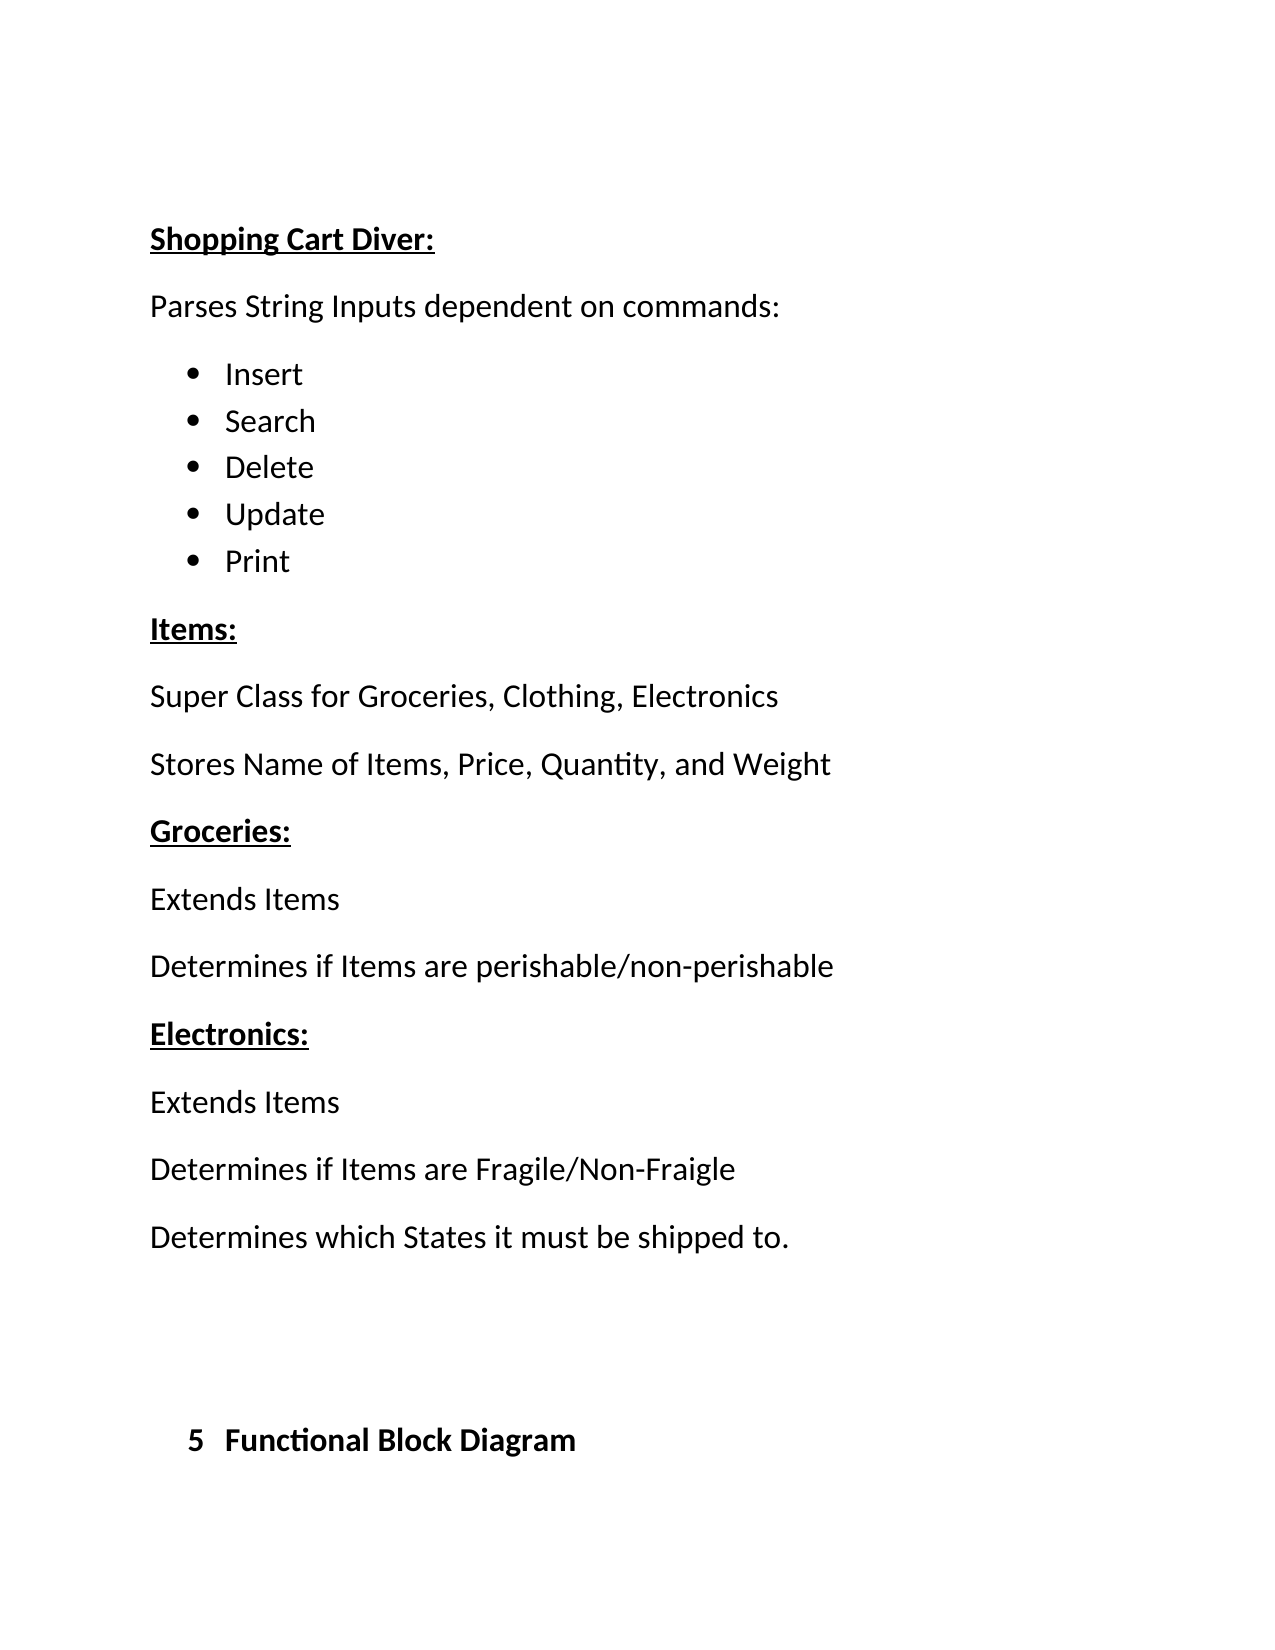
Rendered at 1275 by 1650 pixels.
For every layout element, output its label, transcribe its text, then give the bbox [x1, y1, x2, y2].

list Insert [187, 353, 1125, 393]
text Groceries: [150, 810, 1125, 851]
text Items: [150, 607, 1125, 648]
list Update [187, 493, 1125, 534]
text Shopping Cart Diver: [150, 218, 1125, 258]
list Functional Block Diagram [187, 1419, 1125, 1459]
text Determines if Items are perishable/non-perishable [150, 946, 1125, 986]
text Super Class for Groceries, Clothing, Electronics [150, 675, 1125, 716]
text Extends Items [150, 878, 1125, 919]
text Determines if Items are Fragile/Non-Fraigle [150, 1148, 1125, 1189]
text Stores Name of Items, Price, Quantity, and Weight [150, 743, 1125, 783]
list Delete [187, 446, 1125, 487]
text Extends Items [150, 1081, 1125, 1121]
text Determines which States it must be shipped to. [150, 1216, 1125, 1257]
text Electronics: [150, 1013, 1125, 1054]
list Search [187, 399, 1125, 440]
list Print [187, 540, 1125, 581]
text Parses String Inputs dependent on commands: [150, 285, 1125, 326]
